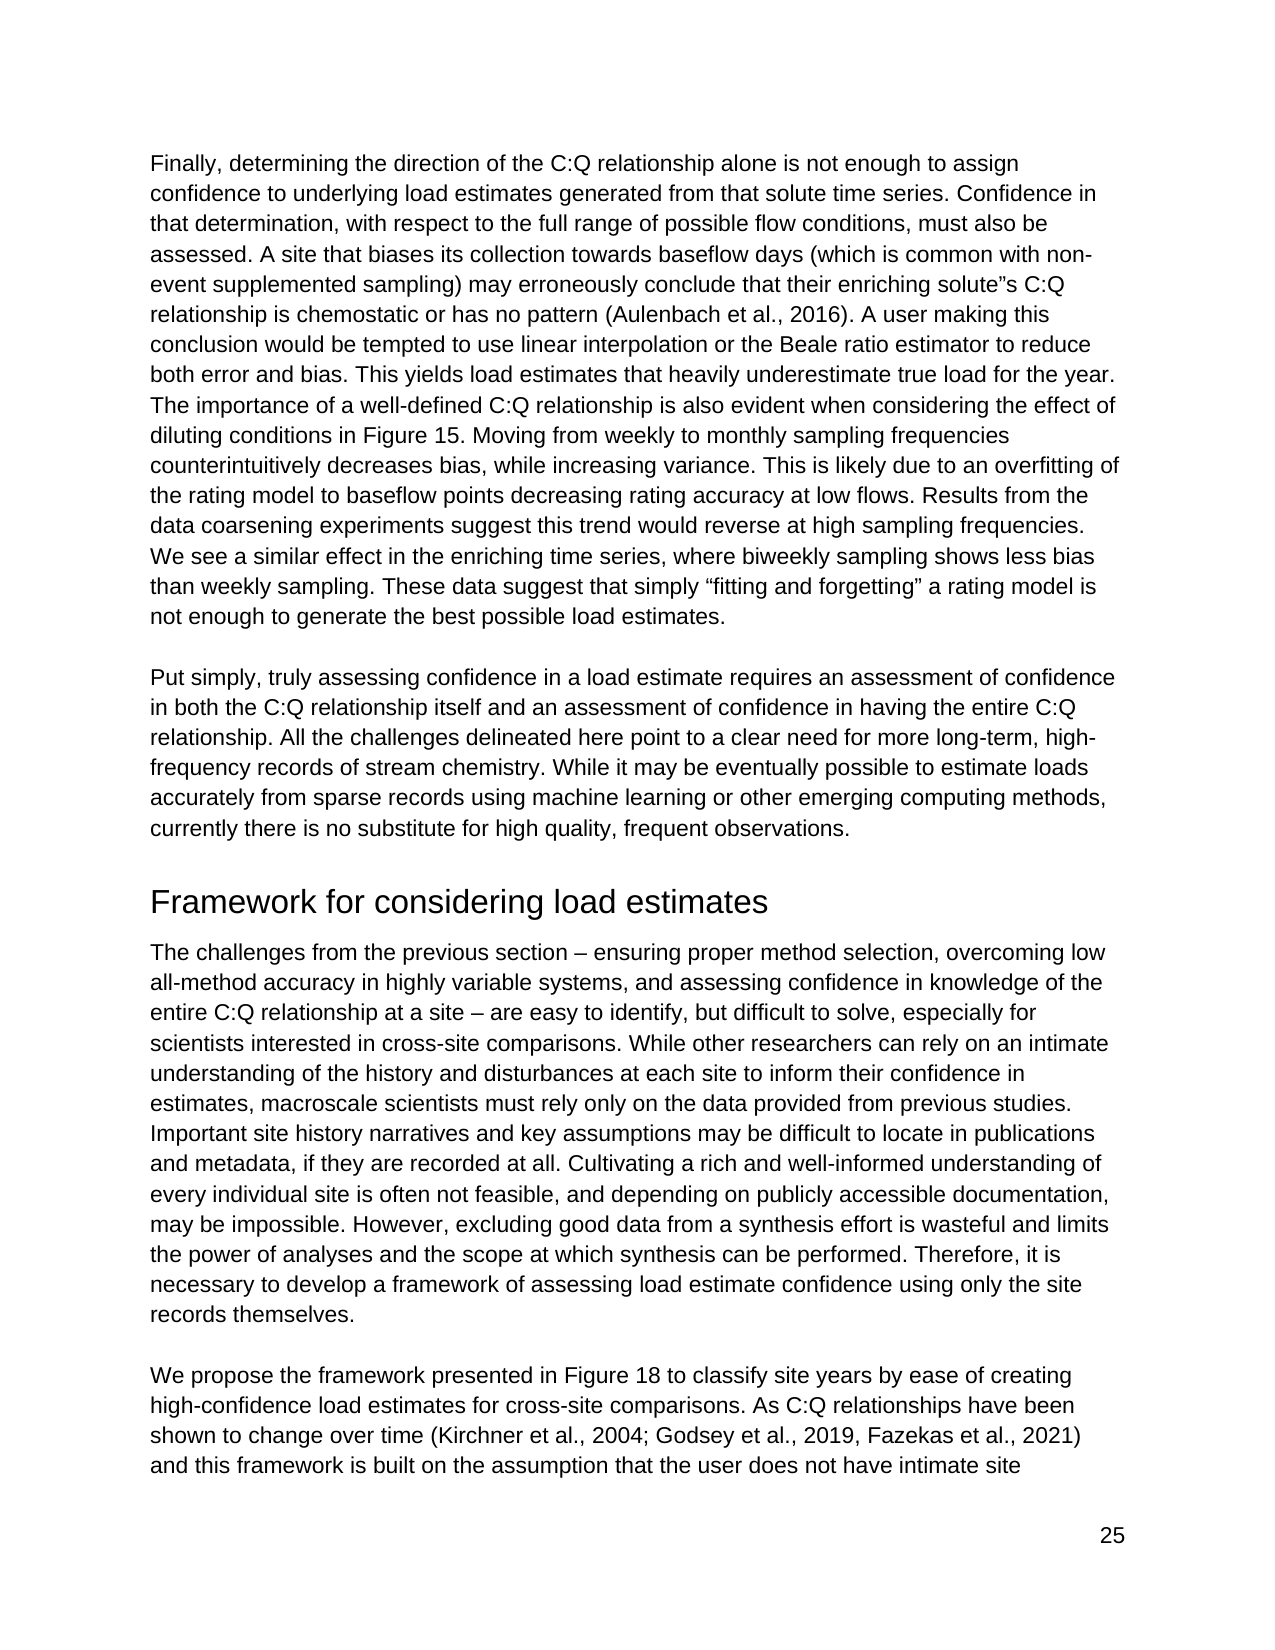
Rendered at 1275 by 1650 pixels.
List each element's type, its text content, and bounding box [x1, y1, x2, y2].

text The challenges from the previous section – ensuring proper method selection, overcoming low all-method accuracy in highly variable systems, and assessing confidence in knowledge of the entire C:Q relationship at a site – are easy to identify, but difficult to solve, especially for scientists interested in cross-site comparisons. While other researchers can rely on an intimate understanding of the history and disturbances at each site to inform their confidence in estimates, macroscale scientists must rely only on the data provided from previous studies. Important site history narratives and key assumptions may be difficult to locate in publications and metadata, if they are recorded at all. Cultivating a rich and well-informed understanding of every individual site is often not feasible, and depending on publicly accessible documentation, may be impossible. However, excluding good data from a synthesis effort is wasteful and limits the power of analyses and the scope at which synthesis can be performed. Therefore, it is necessary to develop a framework of assessing load estimate confidence using only the site records themselves. [150, 939, 1125, 1328]
text Finally, of the C:Q relationship alone is not enough to assign confidence to underlying load estimates generated from that solute time series. . A site that biases its collection towards baseflow days (which is common with non-event supplemented sampling) may erroneously conclude that their enriching solute”s C:Q relationship is chemostatic or has no pattern. A user making this conclusion would be tempted to use linear interpolation or the Beale ratio estimator to reduce both error and bias. This yield load estimates that heavily underestimate true load for the year. The importance of a well-defined C:Q relationship is also evident when considering the effect of diluting conditions in Figure 15. Moving from weekly to monthly sampling frequencies counterintuitively decreases bias, while increasing . This is likely due to an overfitting of the rating model to baseflow points decreasing rating accuracy at low flows. Results from the data coarsening experiments suggest this trend would reverse at high sampling frequencies. We see a similar effect in the enriching time series, where biweekly sampling shows less bias than weekly sampling. These data suggest that simply “fitting and forgetting” a rating model is not enough to generate the best possible load estimates. [150, 150, 1125, 629]
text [150, 1362, 1125, 1479]
subtitle Framework for considering load estimates [150, 882, 1125, 921]
text Put simply, truly assessing confidence in a load estimate requires an assessment of confidence in both the C:Q relationship itself and an assessment of confidence in having the entire C:Q relationship. All the challenges delineated here point to a clear need for more long-term, high-frequency records of stream chemistry. While it may be eventually possible to estimate loads accurately from sparse records using machine learning or other emerging computing methods, currently there is no substitute for high quality, frequent observations. [150, 663, 1125, 841]
